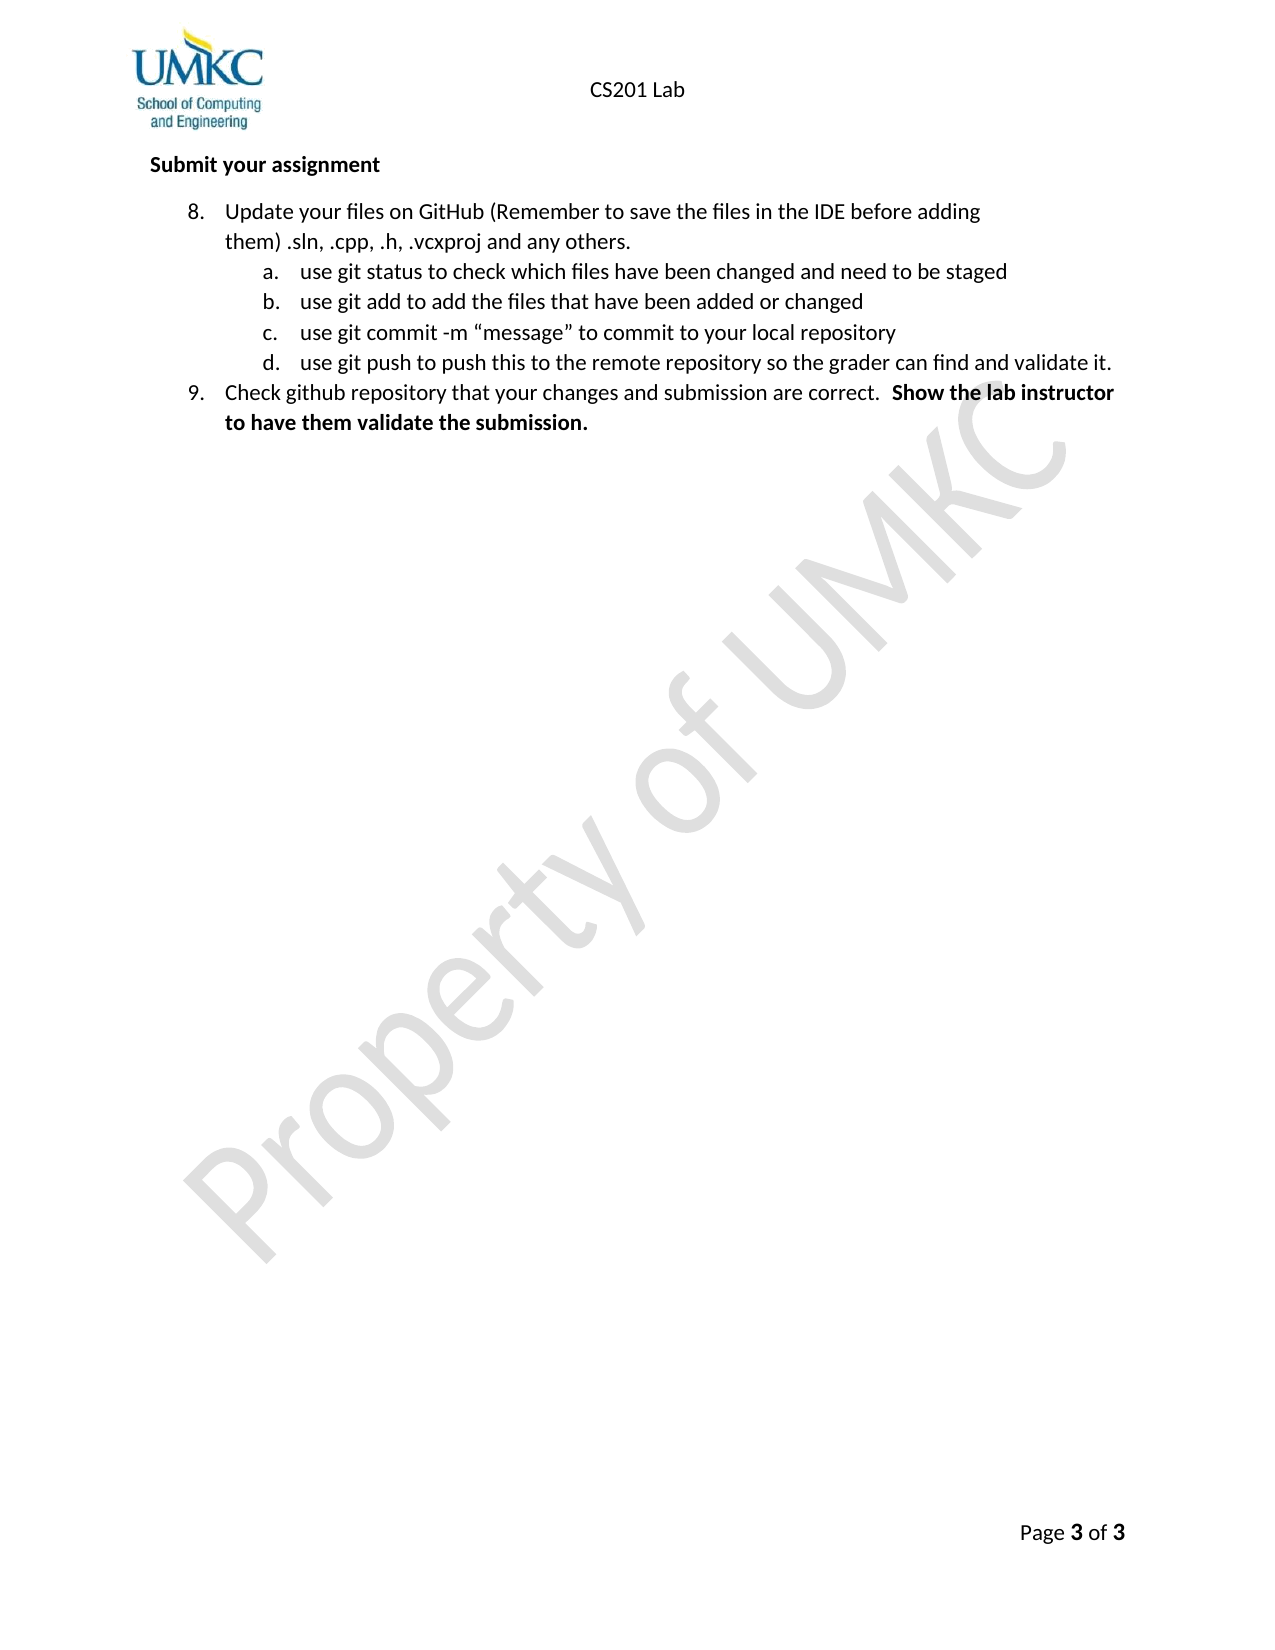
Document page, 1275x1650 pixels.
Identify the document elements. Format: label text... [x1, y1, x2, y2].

list use git add to add the files that have been added or changed [262, 287, 1125, 316]
list use git commit -m “message” to commit to your local repository [262, 318, 1125, 346]
list Update your files on GitHub (Remember to save the files in the IDE before adding them) .sln, .cpp, .h, .vcxproj and any others. [187, 197, 1125, 255]
list use git push to push this to the remote repository so the grader can find and validate it. [262, 348, 1125, 376]
picture [126, 22, 267, 135]
list Check github repository that your changes and submission are correct. Show the lab instructor to have them validate the submission. [187, 378, 1125, 436]
list use git status to check which files have been changed and need to be staged [262, 257, 1125, 285]
text Submit your assignment [150, 150, 1125, 178]
